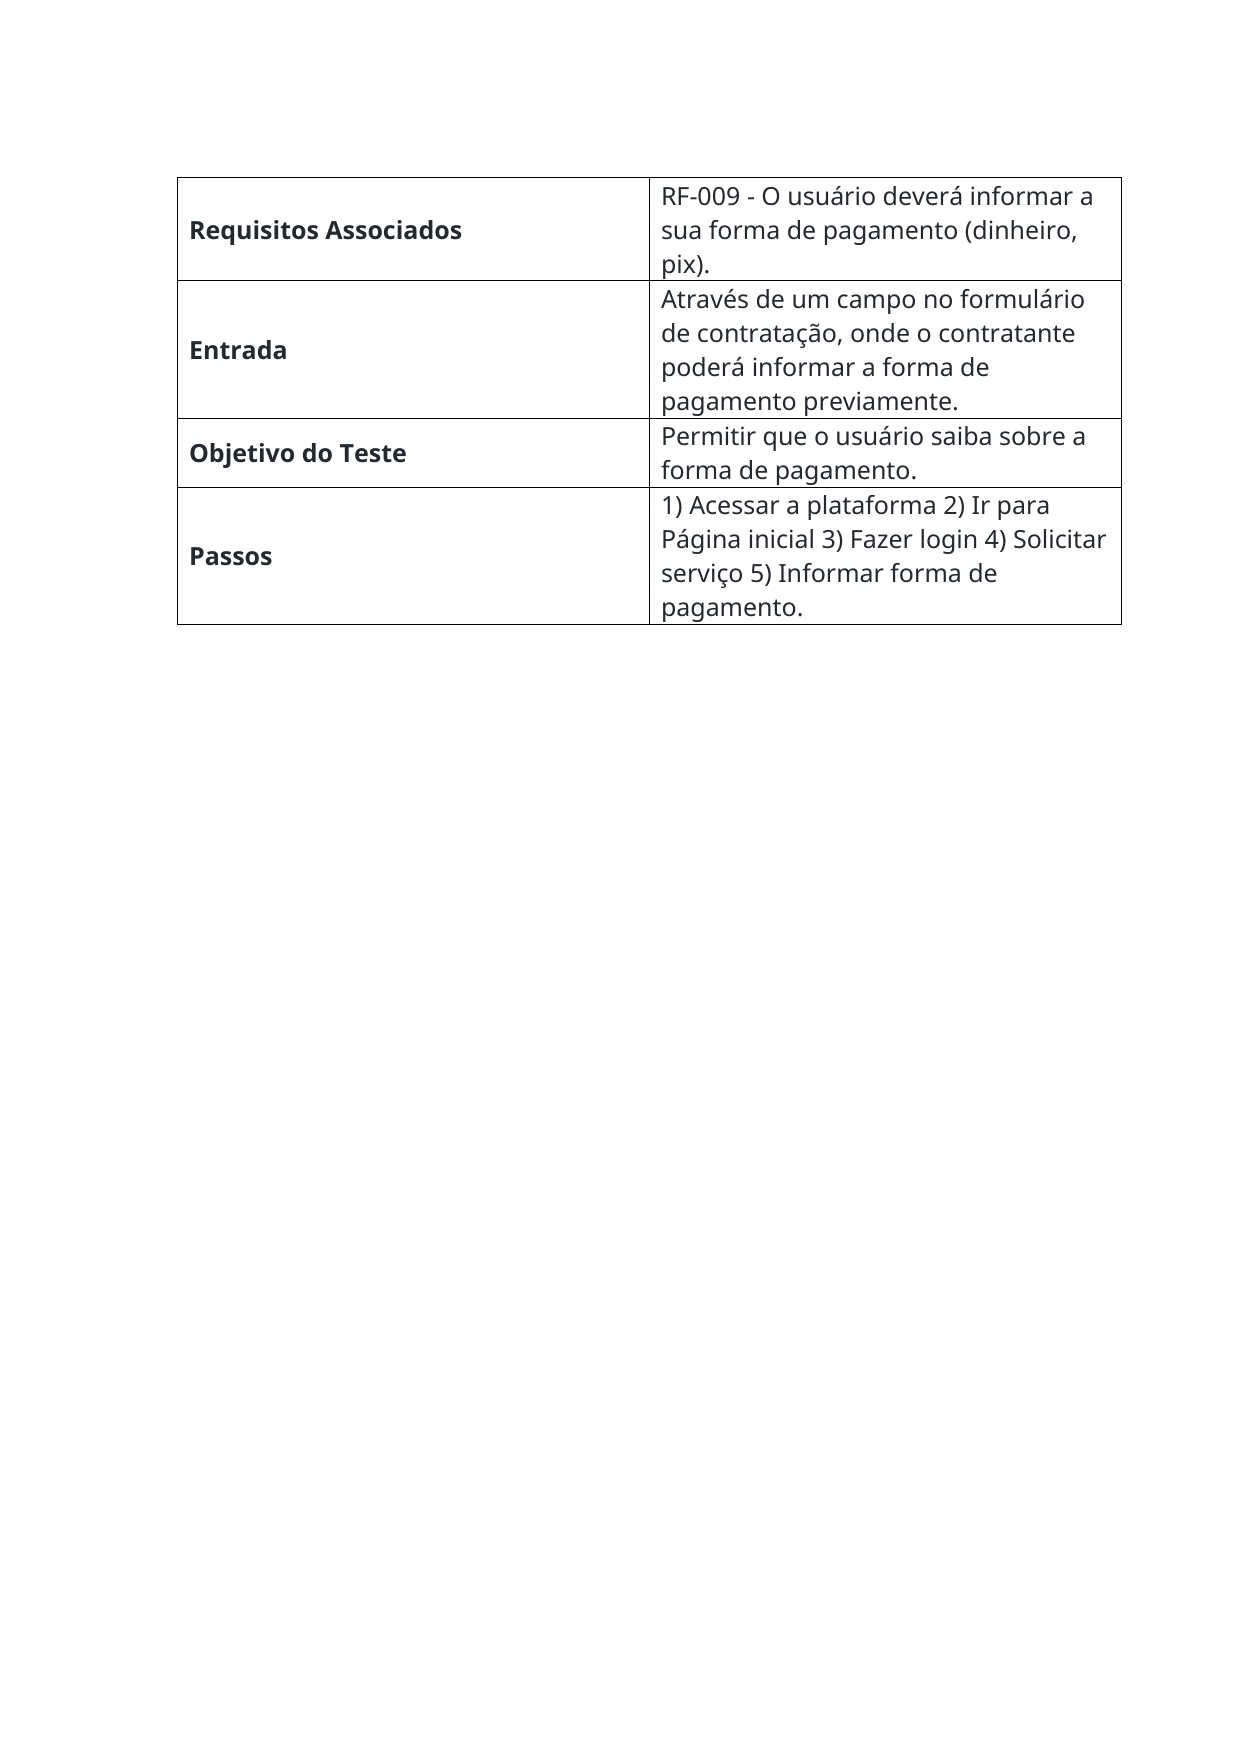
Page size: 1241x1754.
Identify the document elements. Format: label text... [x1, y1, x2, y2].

table_cell Através de um campo no formulário de contratação, onde o contratante poderá informar a forma de pagamento previamente. [650, 281, 1121, 418]
table_cell Entrada [178, 281, 649, 418]
table_cell Permitir que o usuário saiba sobre a forma de pagamento. [650, 419, 1121, 487]
table_cell Objetivo do Teste [178, 419, 649, 487]
table_cell Passos [178, 488, 649, 624]
table_cell 1) Acessar a plataforma 2) Ir para Página inicial 3) Fazer login 4) Solicitar serviço 5) Informar forma de pagamento. [650, 488, 1121, 624]
table_cell Requisitos Associados [178, 178, 649, 280]
table_cell RF-009 - O usuário deverá informar a sua forma de pagamento (dinheiro, pix). [650, 178, 1121, 280]
